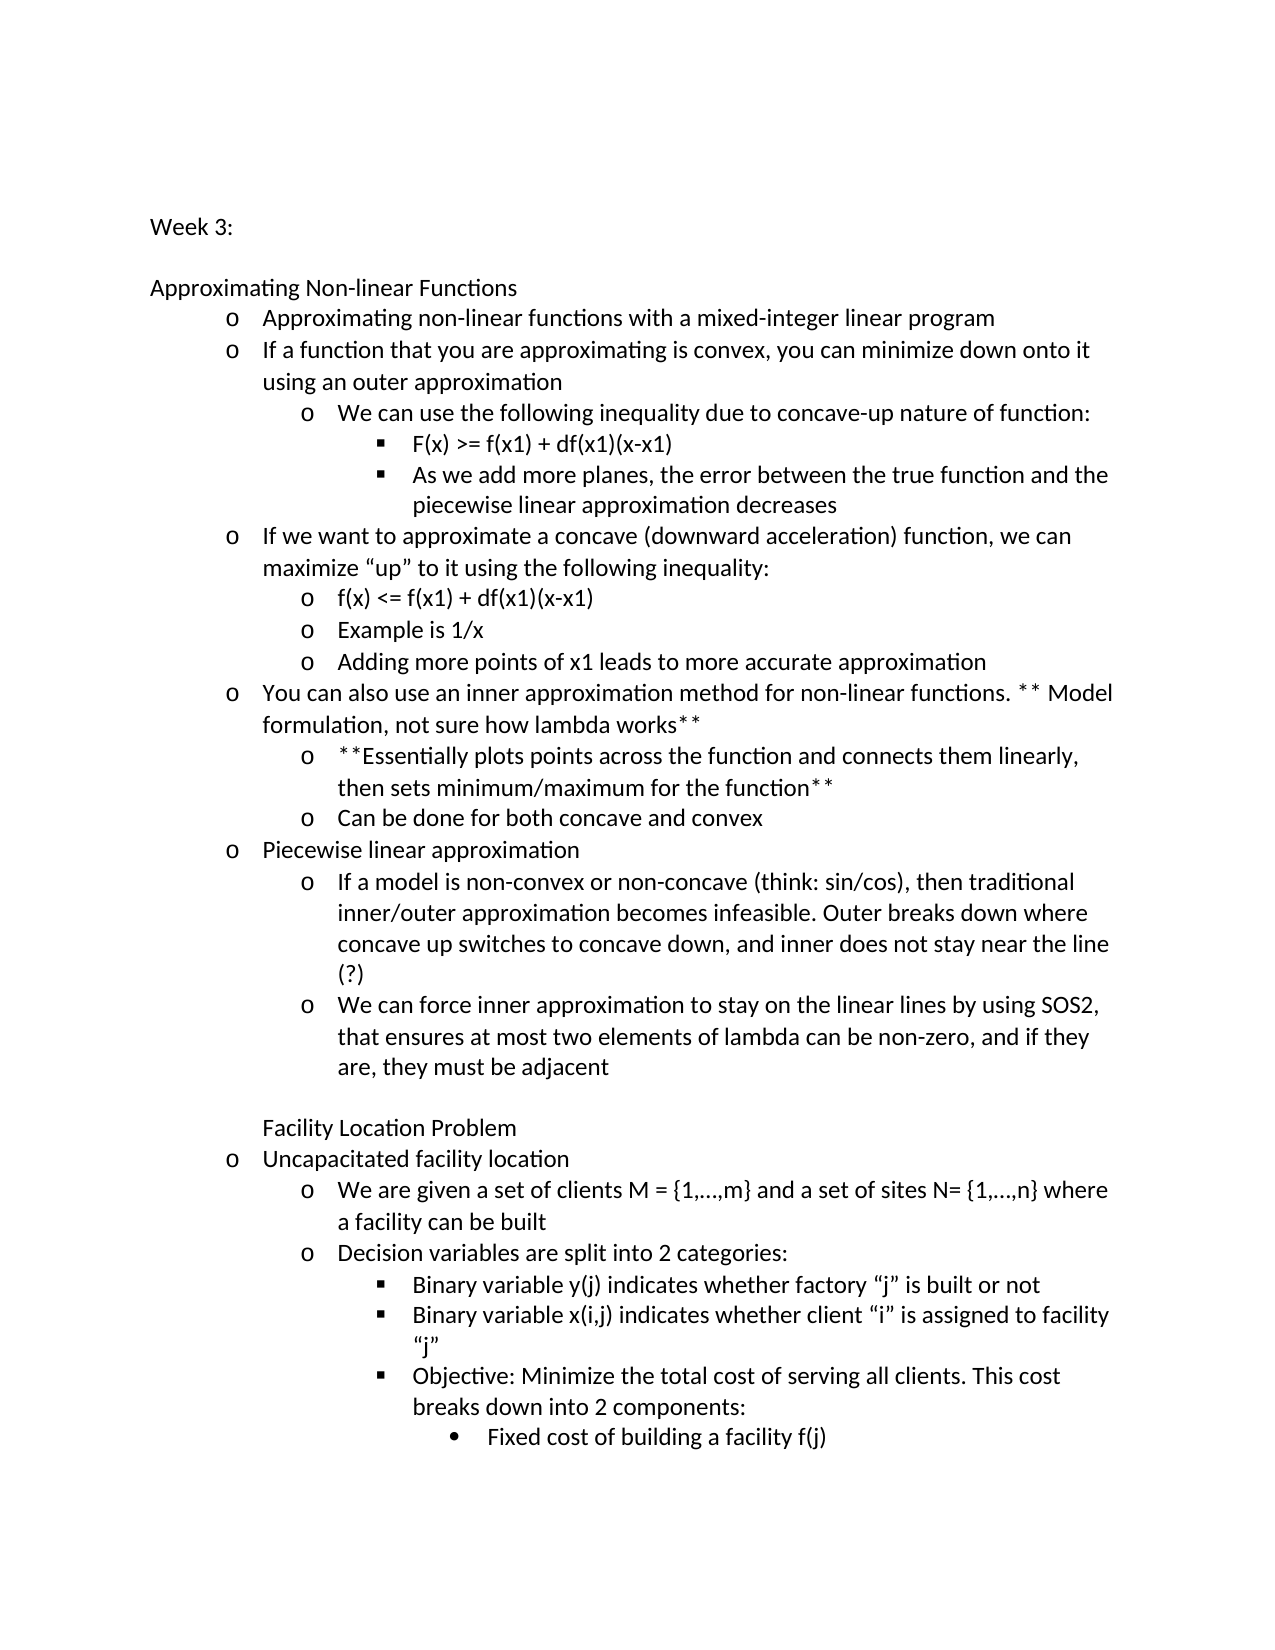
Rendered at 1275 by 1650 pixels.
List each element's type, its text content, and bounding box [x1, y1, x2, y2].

list Can be done for both concave and convex [300, 802, 1125, 834]
list F(x) >= f(x1) + df(x1)(x-x1) [375, 428, 1125, 459]
list We can use the following inequality due to concave-up nature of function: [300, 397, 1125, 428]
list f(x) <= f(x1) + df(x1)(x-x1) [300, 582, 1125, 614]
list **Essentially plots points across the function and connects them linearly, then sets minimum/maximum for the function** [300, 740, 1125, 802]
list Objective: Minimize the total cost of serving all clients. This cost breaks down into 2 components: [375, 1360, 1125, 1421]
list We can force inner approximation to stay on the linear lines by using SOS2, that ensures at most two elements of lambda can be non-zero, and if they are, they must be adjacent [300, 989, 1125, 1082]
list As we add more planes, the error between the true function and the piecewise linear approximation decreases [375, 459, 1125, 520]
text Week 3: [150, 211, 1125, 242]
list We are given a set of clients M = {1,…,m} and a set of sites N= {1,…,n} where a facility can be built [300, 1175, 1125, 1237]
list Uncapacitated facility location [225, 1143, 1125, 1175]
list Example is 1/x [300, 614, 1125, 646]
list Fixed cost of building a facility f(j) [450, 1421, 1125, 1452]
list Binary variable x(i,j) indicates whether client “i” is assigned to facility “j” [375, 1299, 1125, 1360]
list Decision variables are split into 2 categories: [300, 1237, 1125, 1269]
list You can also use an inner approximation method for non-linear functions. ** Model formulation, not sure how lambda works** [225, 678, 1125, 740]
list Adding more points of x1 leads to more accurate approximation [300, 646, 1125, 678]
list Piecewise linear approximation [225, 834, 1125, 866]
list Approximating non-linear functions with a mixed-integer linear program [225, 303, 1125, 334]
list If a function that you are approximating is convex, you can minimize down onto it using an outer approximation [225, 334, 1125, 397]
text Approximating Non-linear Functions [150, 272, 1125, 303]
list Binary variable y(j) indicates whether factory “j” is built or not [375, 1269, 1125, 1299]
text Facility Location Problem [262, 1112, 1125, 1143]
list If we want to approximate a concave (downward acceleration) function, we can maximize “up” to it using the following inequality: [225, 520, 1125, 582]
list If a model is non-convex or non-concave (think: sin/cos), then traditional inner/outer approximation becomes infeasible. Outer breaks down where concave up switches to concave down, and inner does not stay near the line (?) [300, 866, 1125, 989]
